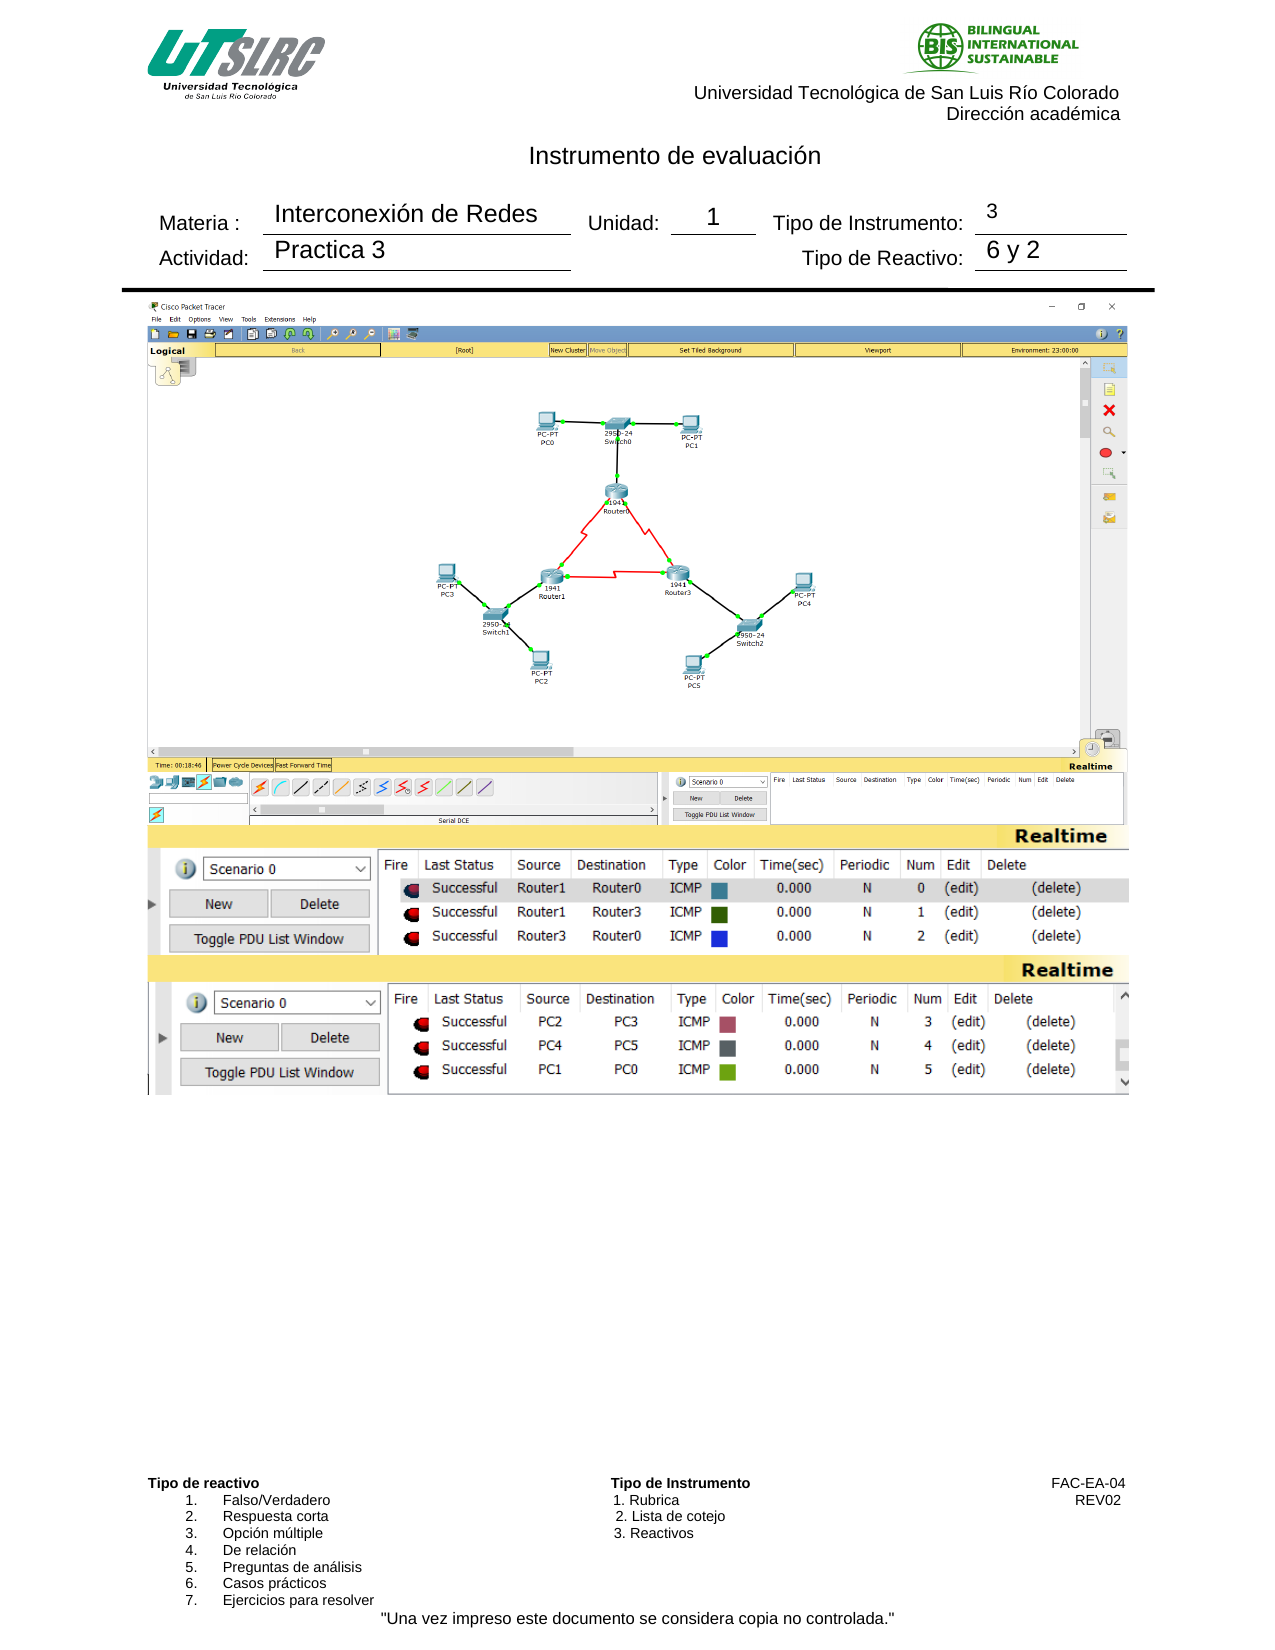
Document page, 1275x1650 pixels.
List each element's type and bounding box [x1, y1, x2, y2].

picture [147, 29, 325, 99]
picture [900, 17, 1085, 79]
picture [147, 299, 1129, 1095]
